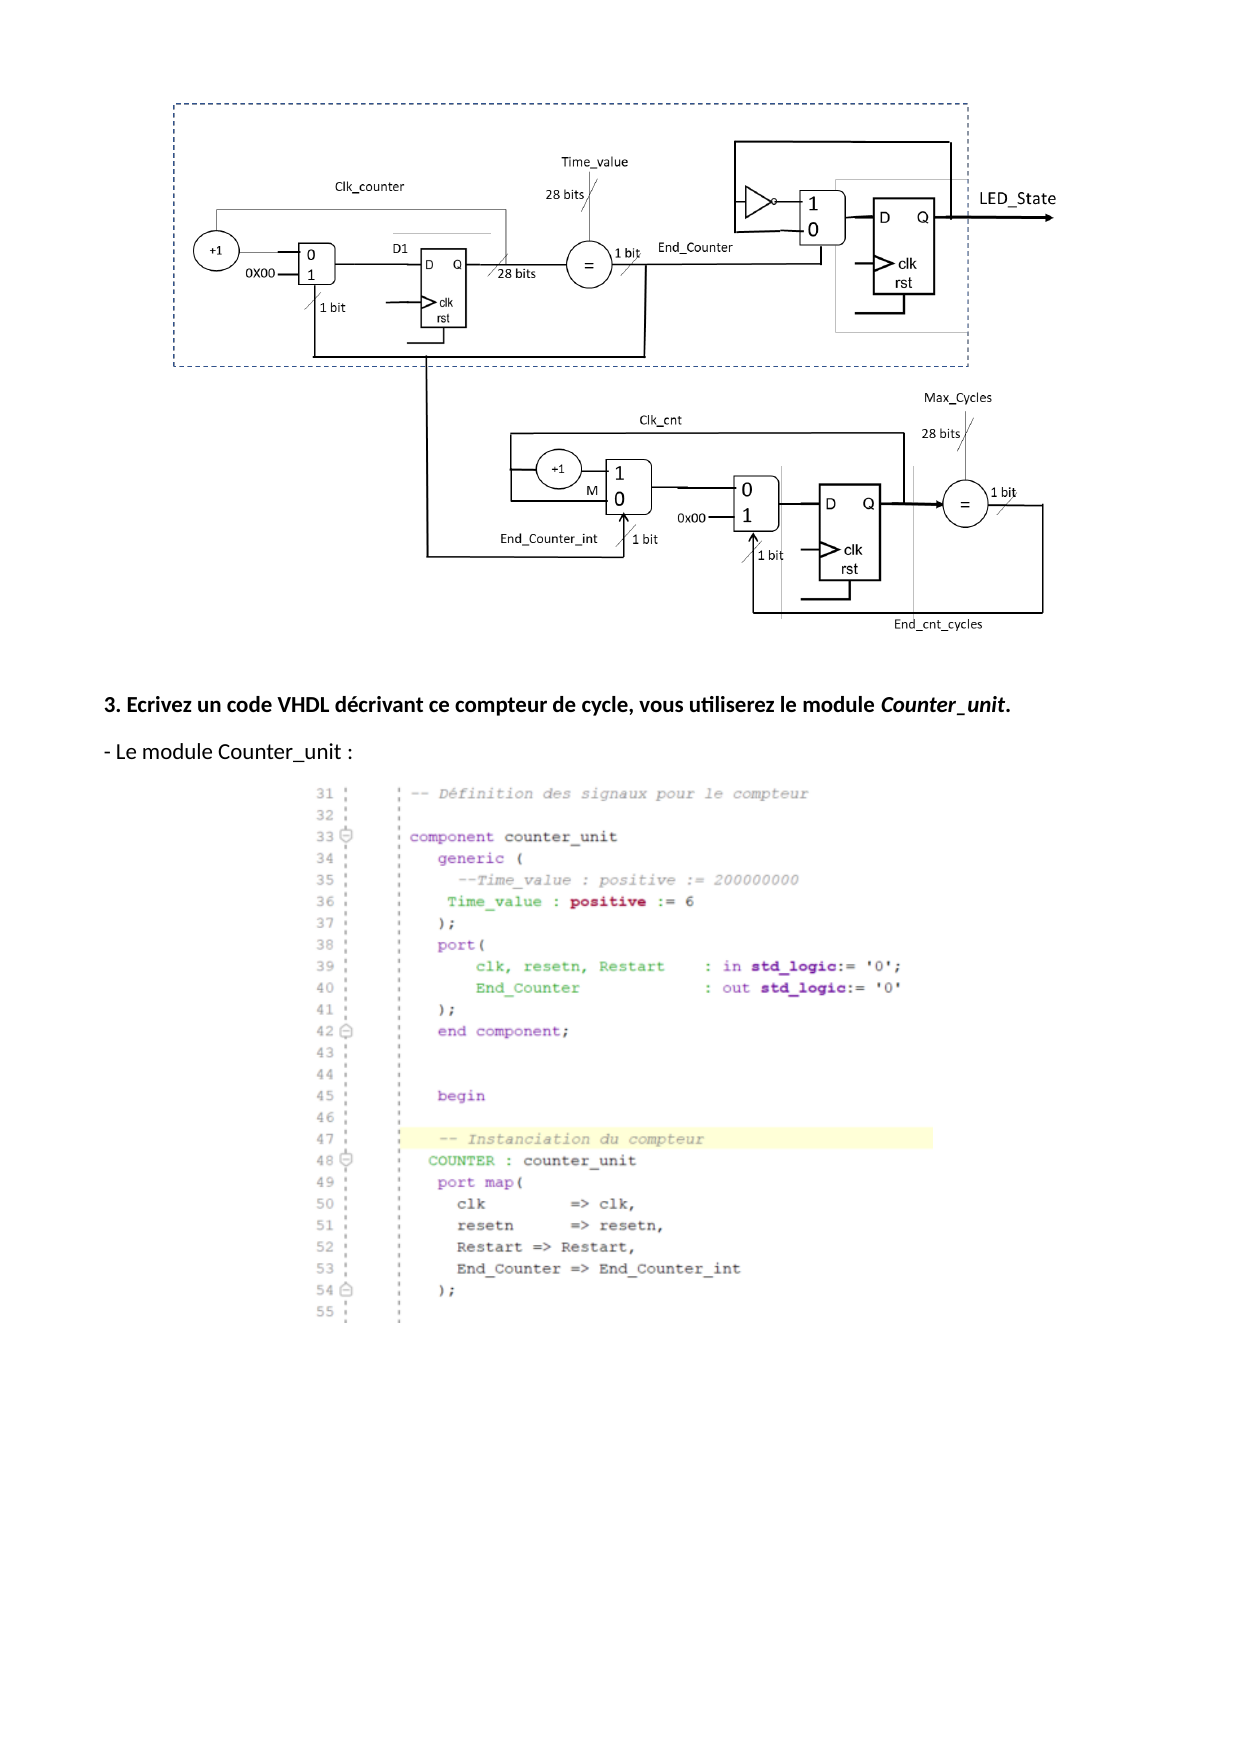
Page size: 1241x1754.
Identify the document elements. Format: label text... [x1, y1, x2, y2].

text - Le module Counter_unit : [103, 737, 1137, 765]
picture [307, 783, 933, 1323]
text 3. Ecrivez un code VHDL décrivant ce compteur de cycle, vous utiliserez le module Counter_unit. [103, 690, 1137, 718]
picture [173, 103, 1068, 641]
